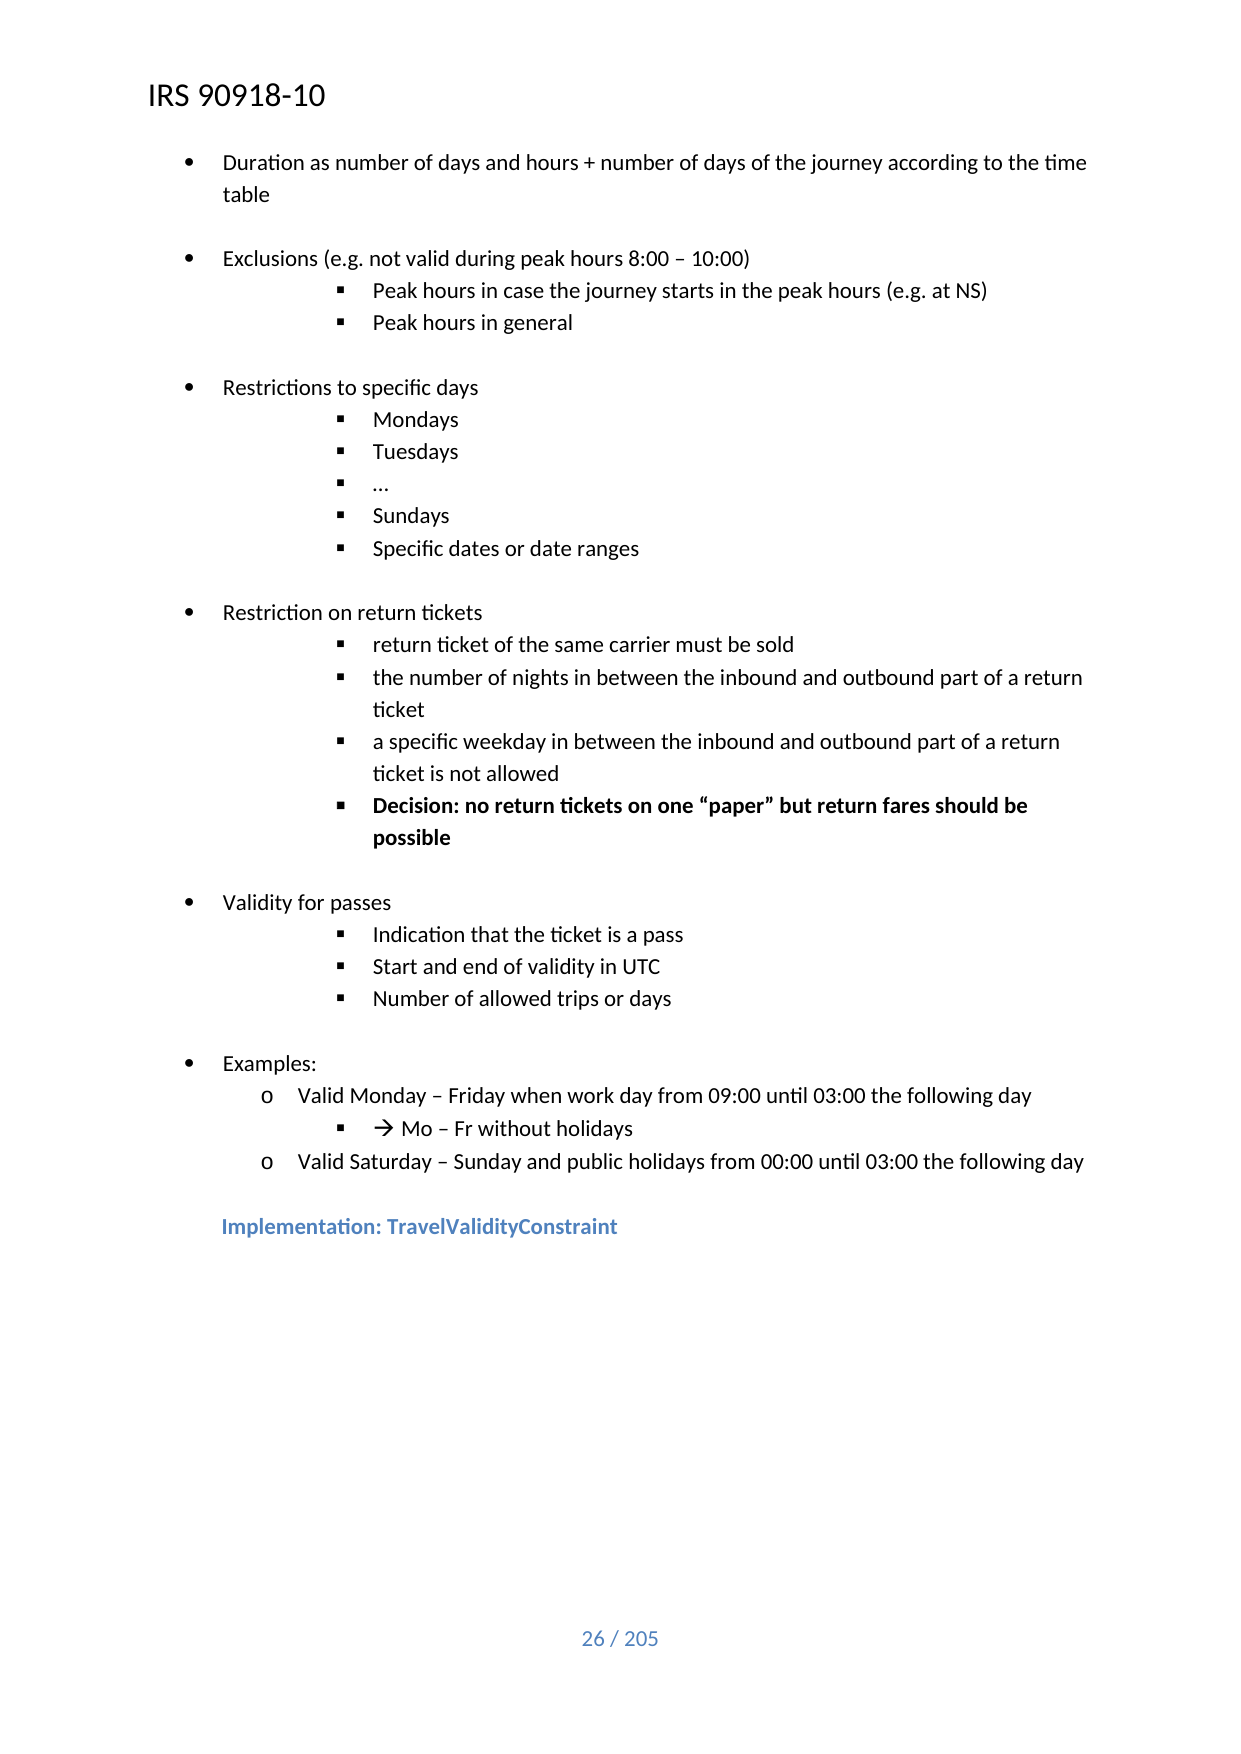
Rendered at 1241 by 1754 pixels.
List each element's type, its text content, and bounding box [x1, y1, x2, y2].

list Specific dates or date ranges [335, 534, 1093, 562]
list Decision: no return tickets on one “paper” but return fares should be possible [335, 791, 1093, 852]
list Number of allowed trips or days [335, 984, 1093, 1012]
list Valid Saturday – Sunday and public holidays from 00:00 until 03:00 the following day [260, 1147, 1093, 1176]
list Duration as number of days and hours + number of days of the journey according to the time table [185, 148, 1093, 208]
list Restriction on return tickets [185, 598, 1093, 626]
list Peak hours in case the journey starts in the peak hours (e.g. at NS) [335, 276, 1093, 304]
list Start and end of validity in UTC [335, 952, 1093, 980]
list Validity for passes [185, 888, 1093, 916]
list Implementation: TravelValidityConstraint [221, 1212, 1093, 1241]
list … [335, 469, 1093, 497]
list Indication that the ticket is a pass [335, 920, 1093, 948]
list Tuesdays [335, 437, 1093, 465]
list Exclusions (e.g. not valid during peak hours 8:00 – 10:00) [185, 244, 1093, 272]
list a specific weekday in between the inbound and outbound part of a return ticket is not allowed [335, 727, 1093, 787]
list Examples: [185, 1049, 1093, 1077]
list the number of nights in between the inbound and outbound part of a return ticket [335, 663, 1093, 723]
list Valid Monday – Friday when work day from 09:00 until 03:00 the following day [260, 1081, 1093, 1110]
list Mo – Fr without holidays [335, 1114, 1093, 1143]
list Peak hours in general [335, 308, 1093, 337]
list Mondays [335, 405, 1093, 433]
list return ticket of the same carrier must be sold [335, 630, 1093, 658]
list Sundays [335, 502, 1093, 530]
list Restrictions to specific days [185, 373, 1093, 401]
